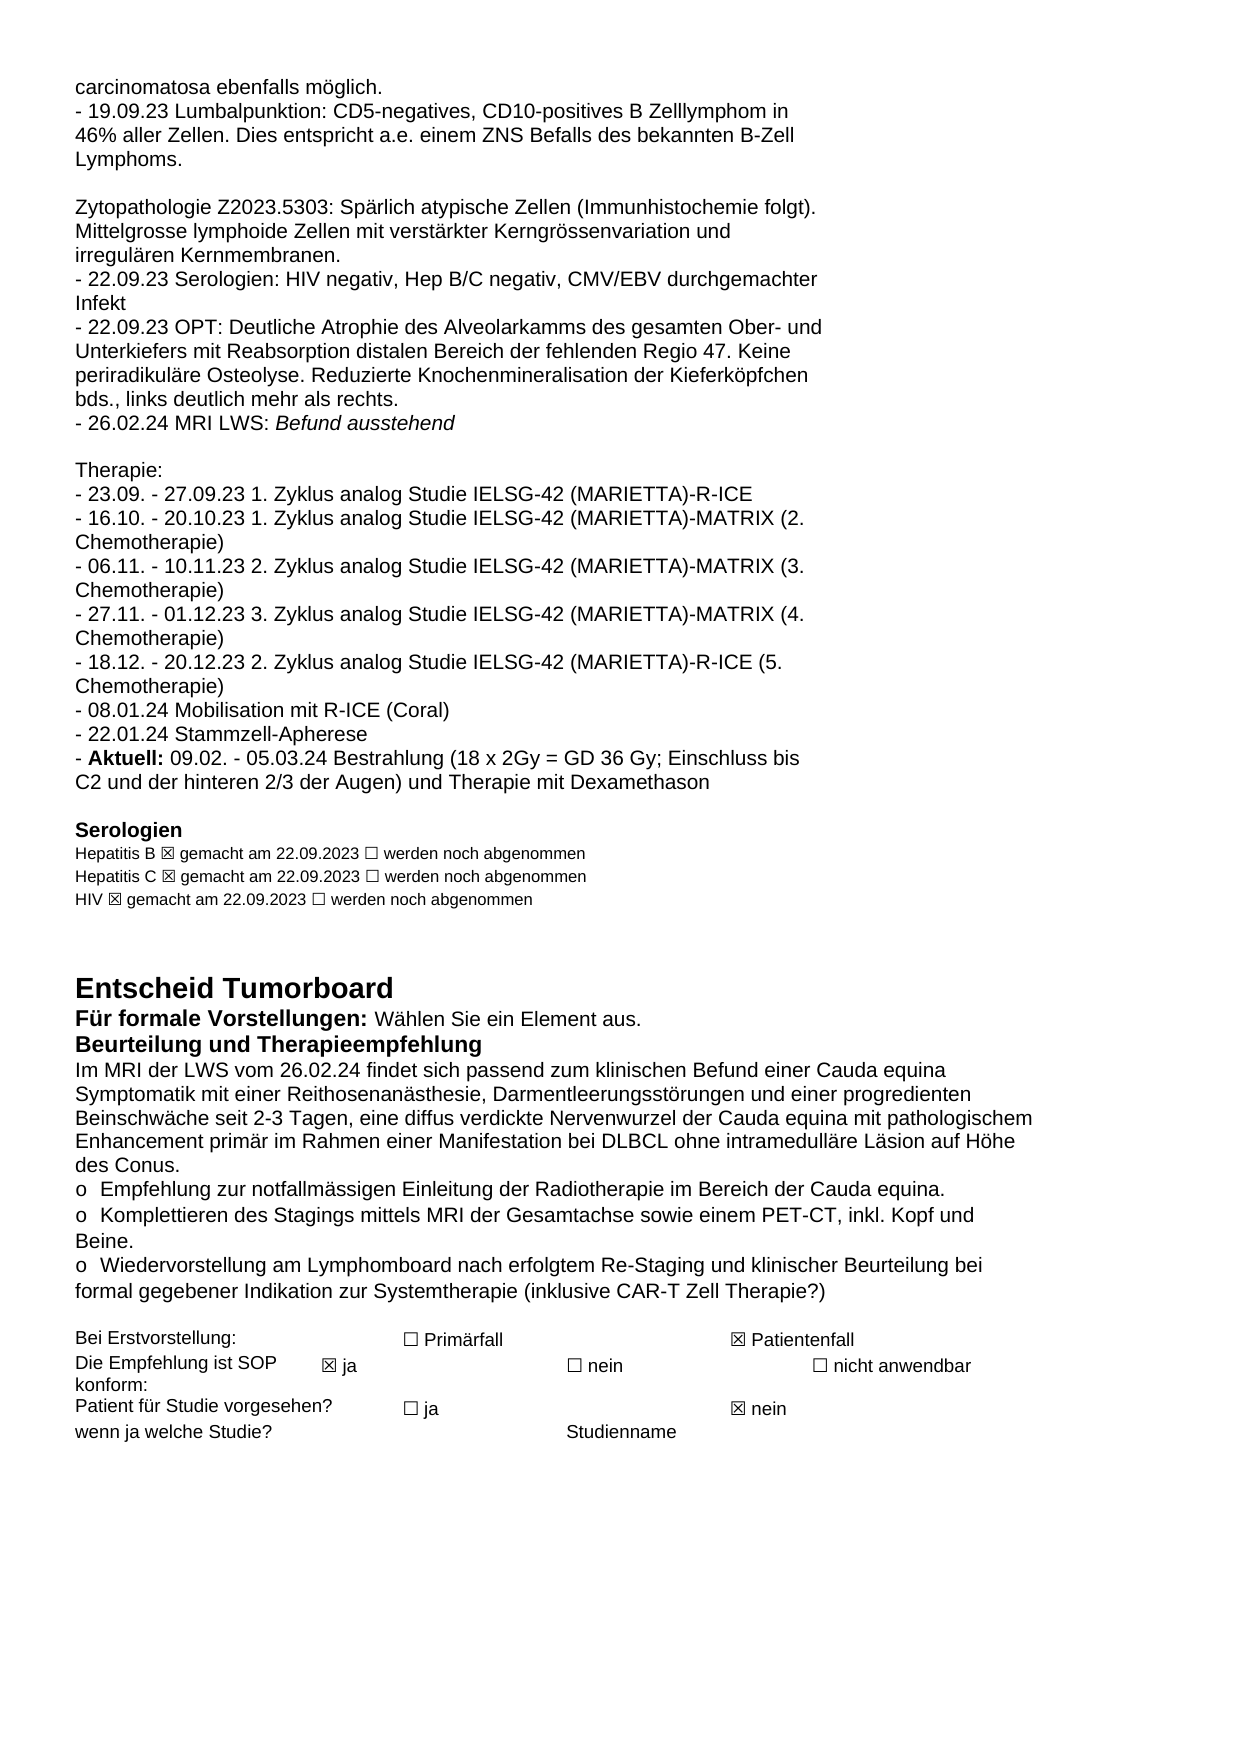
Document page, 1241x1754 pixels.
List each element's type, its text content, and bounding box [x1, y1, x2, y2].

table_header Entscheid Tumorboard [64, 971, 1046, 1005]
table_cell ☒ nein [718, 1395, 1046, 1421]
table_cell ☒ ja [309, 1352, 555, 1395]
table_cell ☒ Patientenfall [718, 1327, 1046, 1352]
table_cell ☐ Primärfall [391, 1327, 718, 1352]
table_cell Bei Erstvorstellung: [64, 1327, 391, 1352]
table_cell Serologien Hepatitis B ☒ gemacht am 22.09.2023 ☐ werden noch abgenommen Hepatitis C ☒ gemacht am 22.09.2023 ☐ werden noch abgenommen HIV ☒ gemacht am 22.09.2023 ☐ werden noch abgenommen [64, 818, 839, 910]
table_cell Im MRI der LWS vom 26.02.24 findet sich passend zum klinischen Befund einer Cauda equina Symptomatik mit einer Reithosenanästhesie, Darmentleerungsstörungen und einer progredienten Beinschwäche seit 2-3 Tagen, eine diffus verdickte Nervenwurzel der Cauda equina mit pathologischem Enhancement primär im Rahmen einer Manifestation bei DLBCL ohne intramedulläre Läsion auf Höhe des Conus. o Empfehlung zur notfallmässigen Einleitung der Radiotherapie im Bereich der Cauda equina. o Komplettieren des Stagings mittels MRI der Gesamtachse sowie einem PET-CT, inkl. Kopf und Beine. o Wiedervorstellung am Lymphomboard nach erfolgtem Re-Staging und klinischer Beurteilung bei formal gegebener Indikation zur Systemtherapie (inklusive CAR-T Zell Therapie?) [64, 1058, 1046, 1327]
table_cell ☐ nicht anwendbar [800, 1352, 1046, 1395]
table_cell Studienname [555, 1421, 1046, 1442]
table_cell wenn ja welche Studie? [64, 1421, 555, 1442]
table_cell Patient für Studie vorgesehen? [64, 1395, 391, 1421]
table_cell ☐ nein [555, 1352, 800, 1395]
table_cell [64, 75, 839, 818]
table_cell Die Empfehlung ist SOP konform: [64, 1352, 309, 1395]
table_cell ☐ ja [391, 1395, 718, 1421]
table_cell Für formale Vorstellungen: Wählen Sie ein Element aus. Beurteilung und Therapieempfehlung [64, 1005, 1046, 1057]
